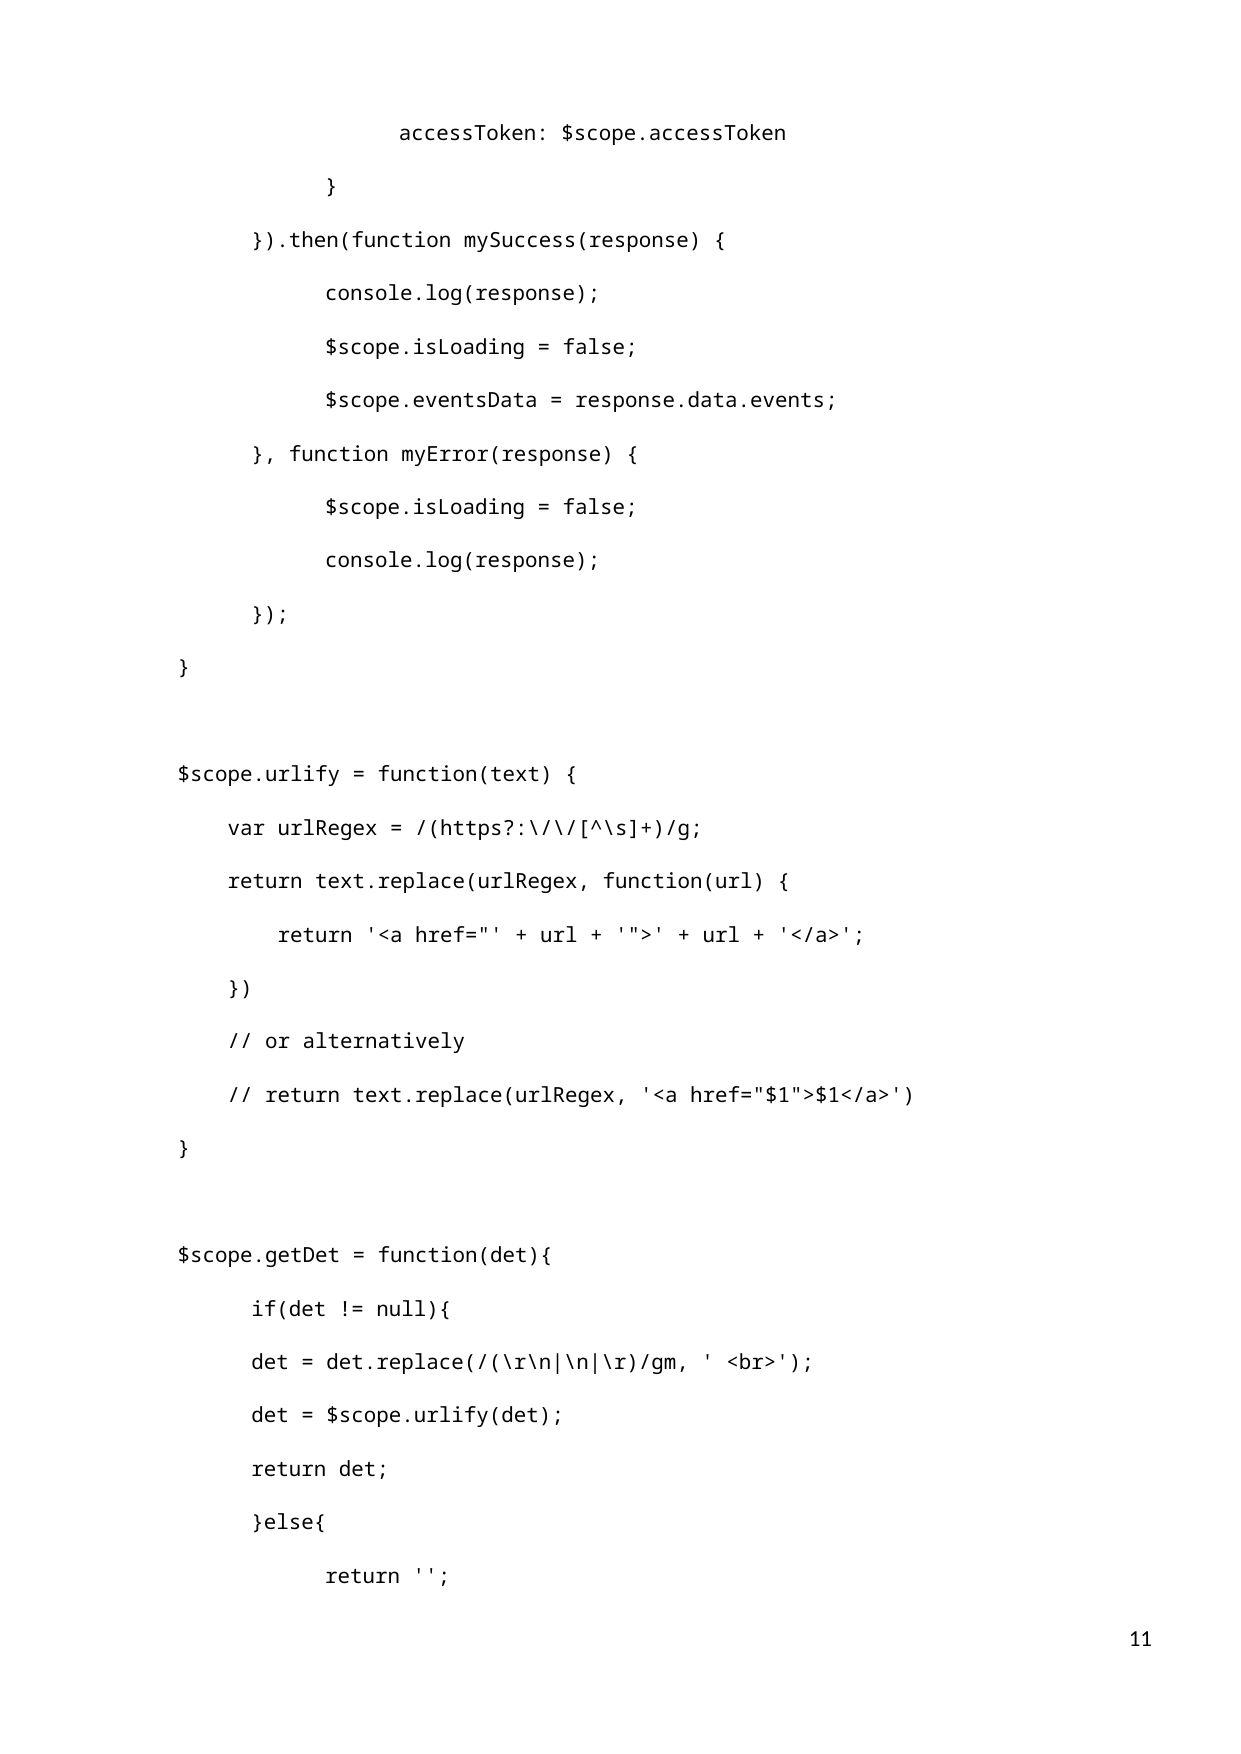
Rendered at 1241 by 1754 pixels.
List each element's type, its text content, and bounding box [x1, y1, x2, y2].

text }); [177, 599, 1152, 627]
text }).then(function mySuccess(response) { [177, 225, 1152, 253]
text det = $scope.urlify(det); [177, 1401, 1152, 1429]
text }, function myError(response) { [177, 439, 1152, 467]
text $scope.urlify = function(text) { [177, 759, 1152, 788]
text return text.replace(urlRegex, function(url) { [177, 866, 1152, 895]
text return ''; [177, 1561, 1152, 1589]
text console.log(response); [177, 546, 1152, 574]
text $scope.isLoading = false; [177, 332, 1152, 360]
text } [177, 172, 1152, 200]
text $scope.eventsData = response.data.events; [177, 385, 1152, 414]
text }) [177, 973, 1152, 1002]
text $scope.getDet = function(det){ [177, 1240, 1152, 1269]
text }else{ [177, 1507, 1152, 1536]
text } [177, 652, 1152, 681]
text } [177, 1133, 1152, 1162]
text return det; [177, 1454, 1152, 1482]
text // or alternatively [177, 1027, 1152, 1055]
text accessToken: $scope.accessToken [177, 118, 1152, 147]
text $scope.isLoading = false; [177, 492, 1152, 521]
text // return text.replace(urlRegex, '<a href="$1">$1</a>') [177, 1080, 1152, 1108]
text console.log(response); [177, 278, 1152, 307]
text if(det != null){ [177, 1294, 1152, 1322]
text return '<a href="' + url + '">' + url + '</a>'; [177, 920, 1152, 948]
text det = det.replace(/(\r\n|\n|\r)/gm, ' <br>'); [177, 1347, 1152, 1376]
text var urlRegex = /(https?:\/\/[^\s]+)/g; [177, 813, 1152, 841]
